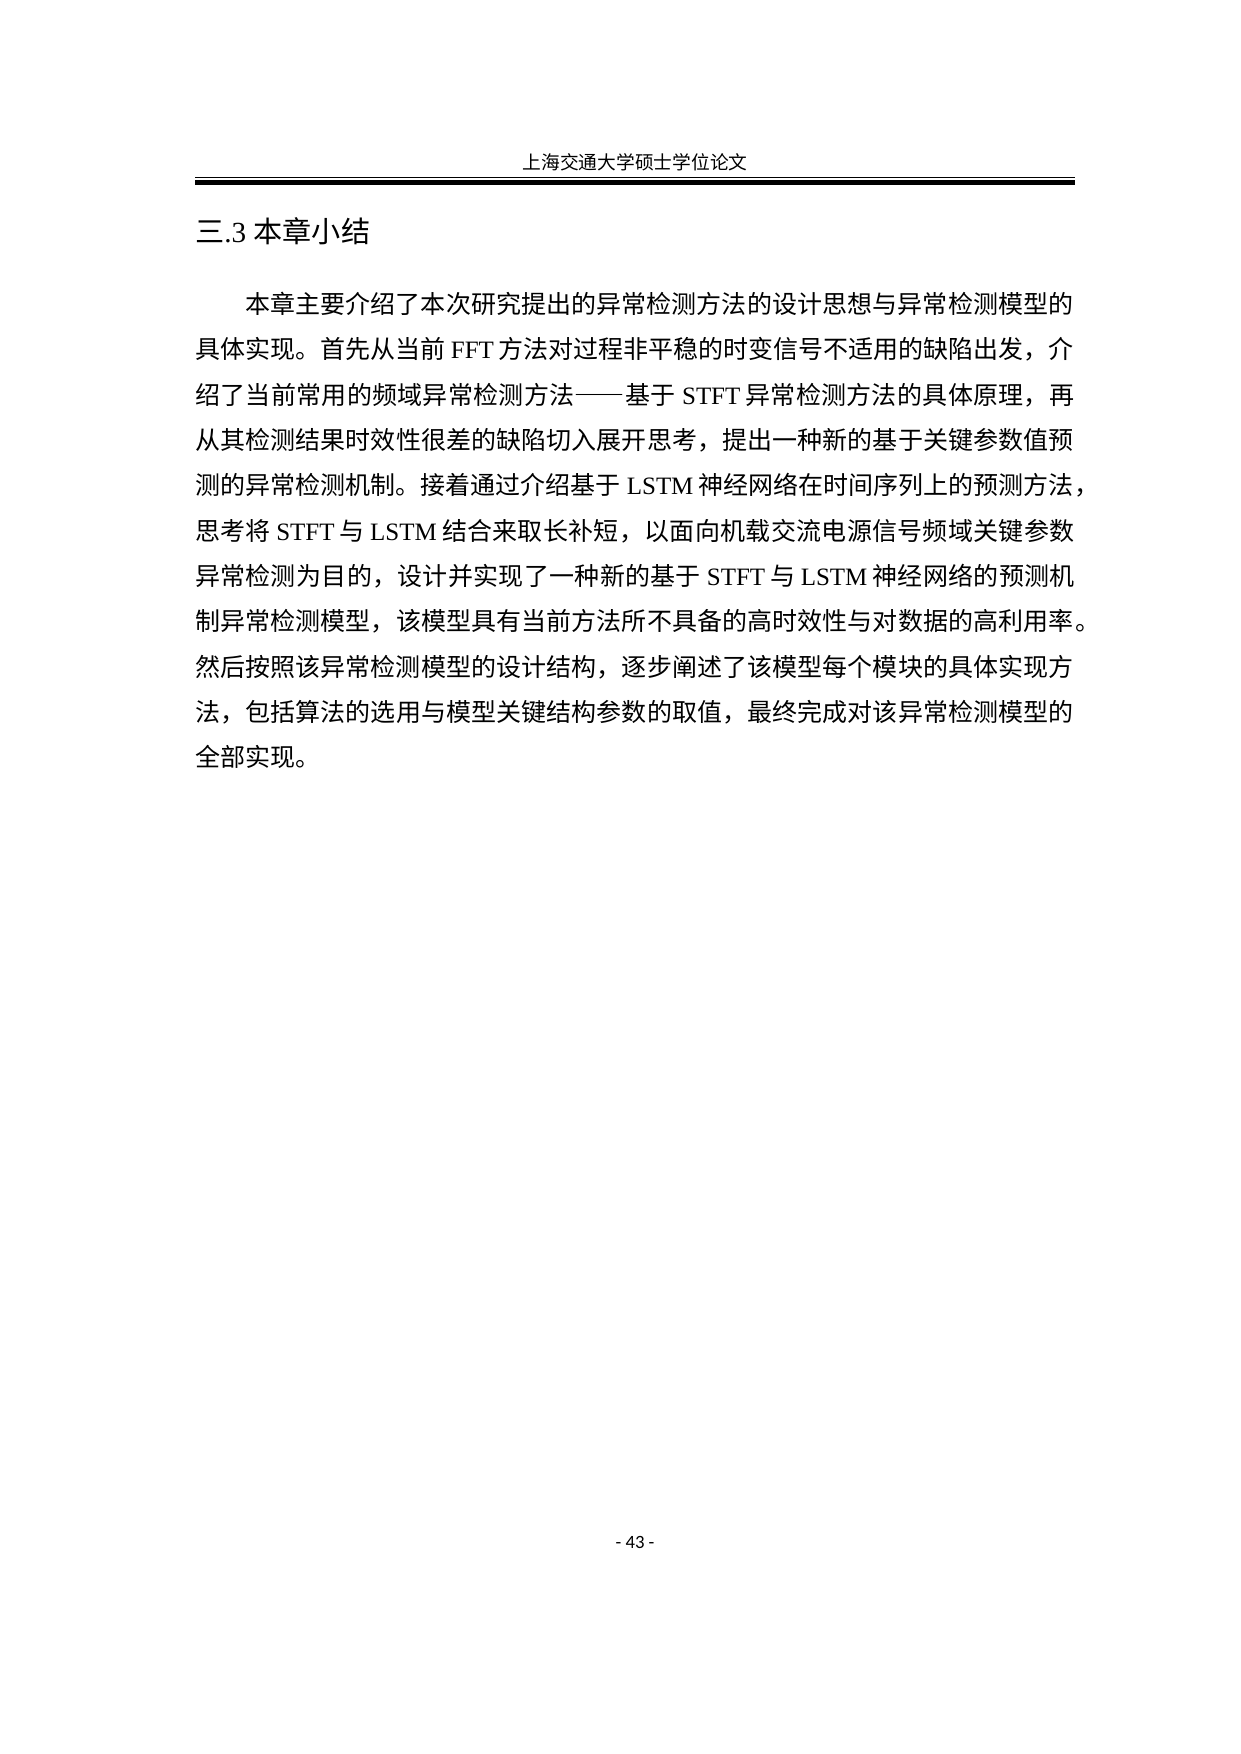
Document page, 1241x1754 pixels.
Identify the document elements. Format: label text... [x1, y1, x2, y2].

subtitle 本章小结 [195, 209, 1075, 251]
text 本章主要介绍了本次研究提出的异常检测方法的设计思想与异常检测模型的具体实现。首先从当前FFT方法对过程非平稳的时变信号不适用的缺陷出发，介绍了当前常用的频域异常检测方法——基于STFT异常检测方法的具体原理，再从其检测结果时效性很差的缺陷切入展开思考，提出一种新的基于关键参数值预测的异常检测机制。接着通过介绍基于LSTM神经网络在时间序列上的预测方法，思考将STFT与LSTM结合来取长补短，以面向机载交流电源信号频域关键参数异常检测为目的，设计并实现了一种新的基于STFT与LSTM神经网络的预测机制异常检测模型，该模型具有当前方法所不具备的高时效性与对数据的高利用率。然后按照该异常检测模型的设计结构，逐步阐述了该模型每个模块的具体实现方法，包括算法的选用与模型关键结构参数的取值，最终完成对该异常检测模型的全部实现。 [195, 284, 1075, 774]
